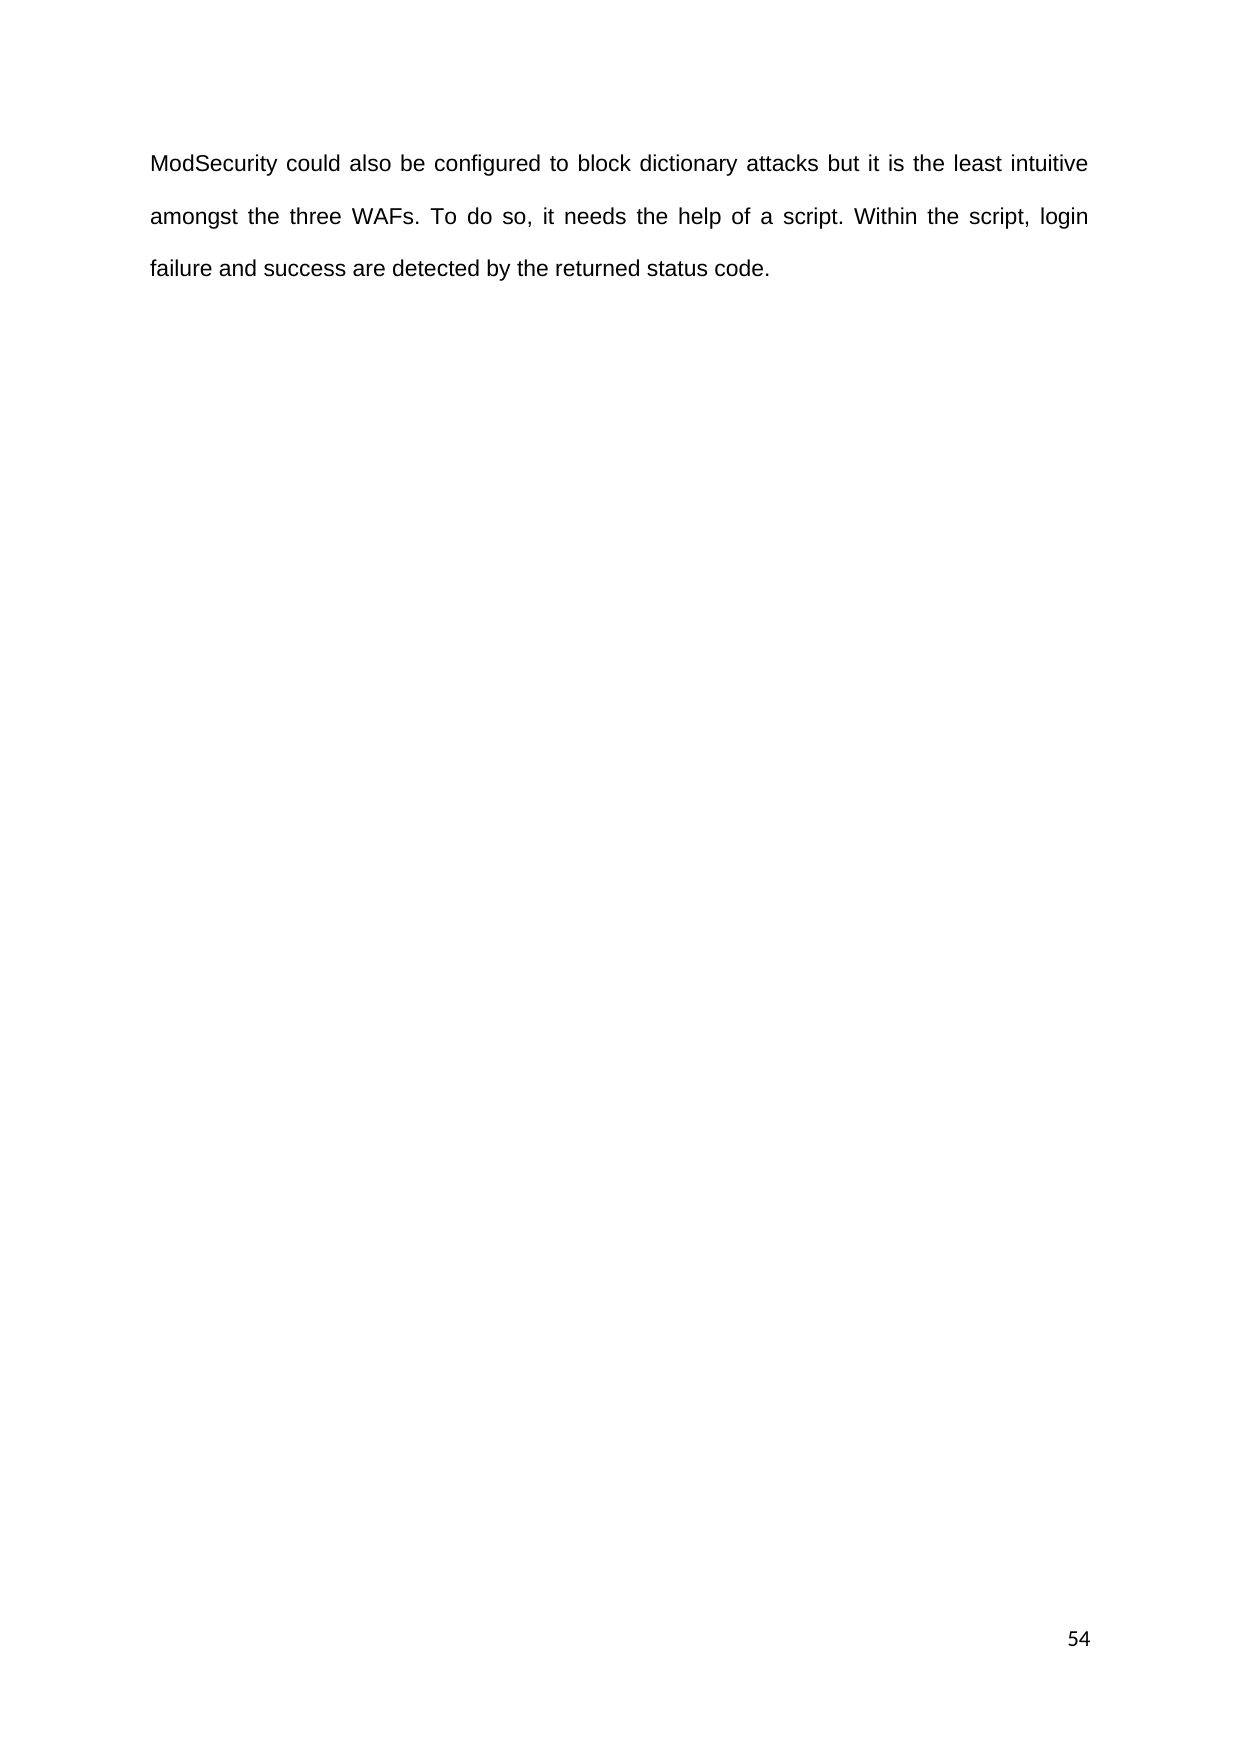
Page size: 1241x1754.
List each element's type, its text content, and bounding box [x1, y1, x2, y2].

text ModSecurity could also be configured to block dictionary attacks but it is the least intuitive amongst the three WAFs. To do so, it needs the help of a script. Within the script, login failure and success are detected by the returned status code. [150, 150, 1090, 282]
